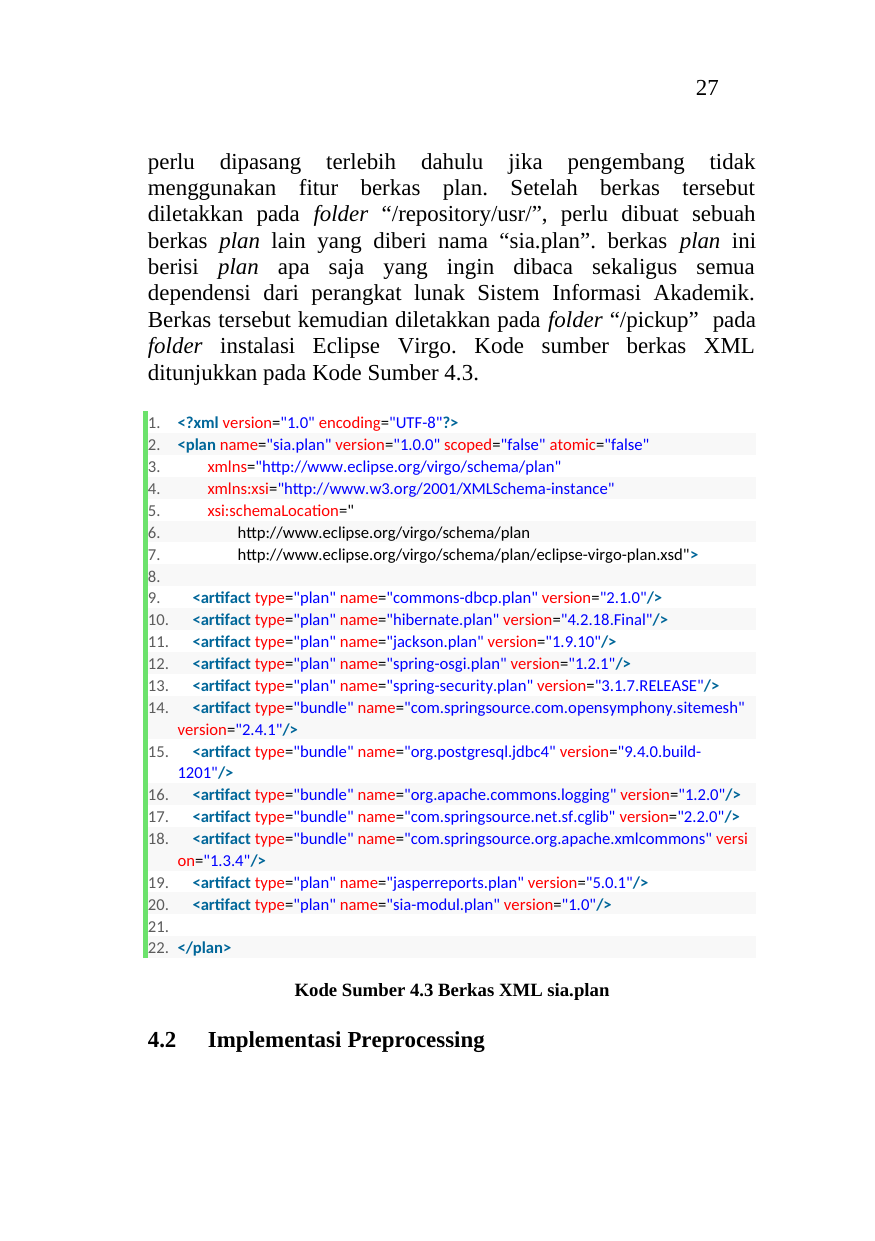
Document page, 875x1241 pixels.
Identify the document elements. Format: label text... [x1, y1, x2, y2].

list <artifact type="plan" name="jasperreports.plan" version="5.0.1"/> [148, 871, 756, 892]
list <?xml version="1.0" encoding="UTF-8"?> [148, 411, 756, 433]
text Kode Sumber 4.3 Berkas XML sia.plan [148, 978, 756, 1000]
list <plan name="sia.plan" version="1.0.0" scoped="false" atomic="false" [148, 433, 756, 455]
list http://www.eclipse.org/virgo/schema/plan [148, 521, 756, 542]
list </plan> [148, 936, 756, 958]
list http://www.eclipse.org/virgo/schema/plan/eclipse-virgo-plan.xsd"> [148, 542, 756, 564]
list xmlns="http://www.eclipse.org/virgo/schema/plan" [148, 455, 756, 477]
list <artifact type="plan" name="spring-osgi.plan" version="1.2.1"/> [148, 652, 756, 674]
list <artifact type="bundle" name="com.springsource.org.apache.xmlcommons" version="1.3.4"/> [148, 827, 756, 871]
list <artifact type="plan" name="jackson.plan" version="1.9.10"/> [148, 630, 756, 652]
list <artifact type="bundle" name="org.apache.commons.logging" version="1.2.0"/> [148, 783, 756, 805]
list <artifact type="bundle" name="com.springsource.com.opensymphony.sitemesh" version="2.4.1"/> [148, 696, 756, 739]
list <artifact type="bundle" name="com.springsource.net.sf.cglib" version="2.2.0"/> [148, 805, 756, 827]
list <artifact type="bundle" name="org.postgresql.jdbc4" version="9.4.0.build-1201"/> [148, 739, 756, 783]
list xsi:schemaLocation=" [148, 499, 756, 521]
list xmlns:xsi="http://www.w3.org/2001/XMLSchema-instance" [148, 477, 756, 499]
list <artifact type="plan" name="commons-dbcp.plan" version="2.1.0"/> [148, 586, 756, 608]
subtitle Implementasi Preprocessing [148, 1026, 756, 1053]
list <artifact type="plan" name="sia-modul.plan" version="1.0"/> [148, 892, 756, 914]
list <artifact type="plan" name="hibernate.plan" version="4.2.18.Final"/> [148, 608, 756, 630]
list <artifact type="plan" name="spring-security.plan" version="3.1.7.RELEASE"/> [148, 674, 756, 696]
